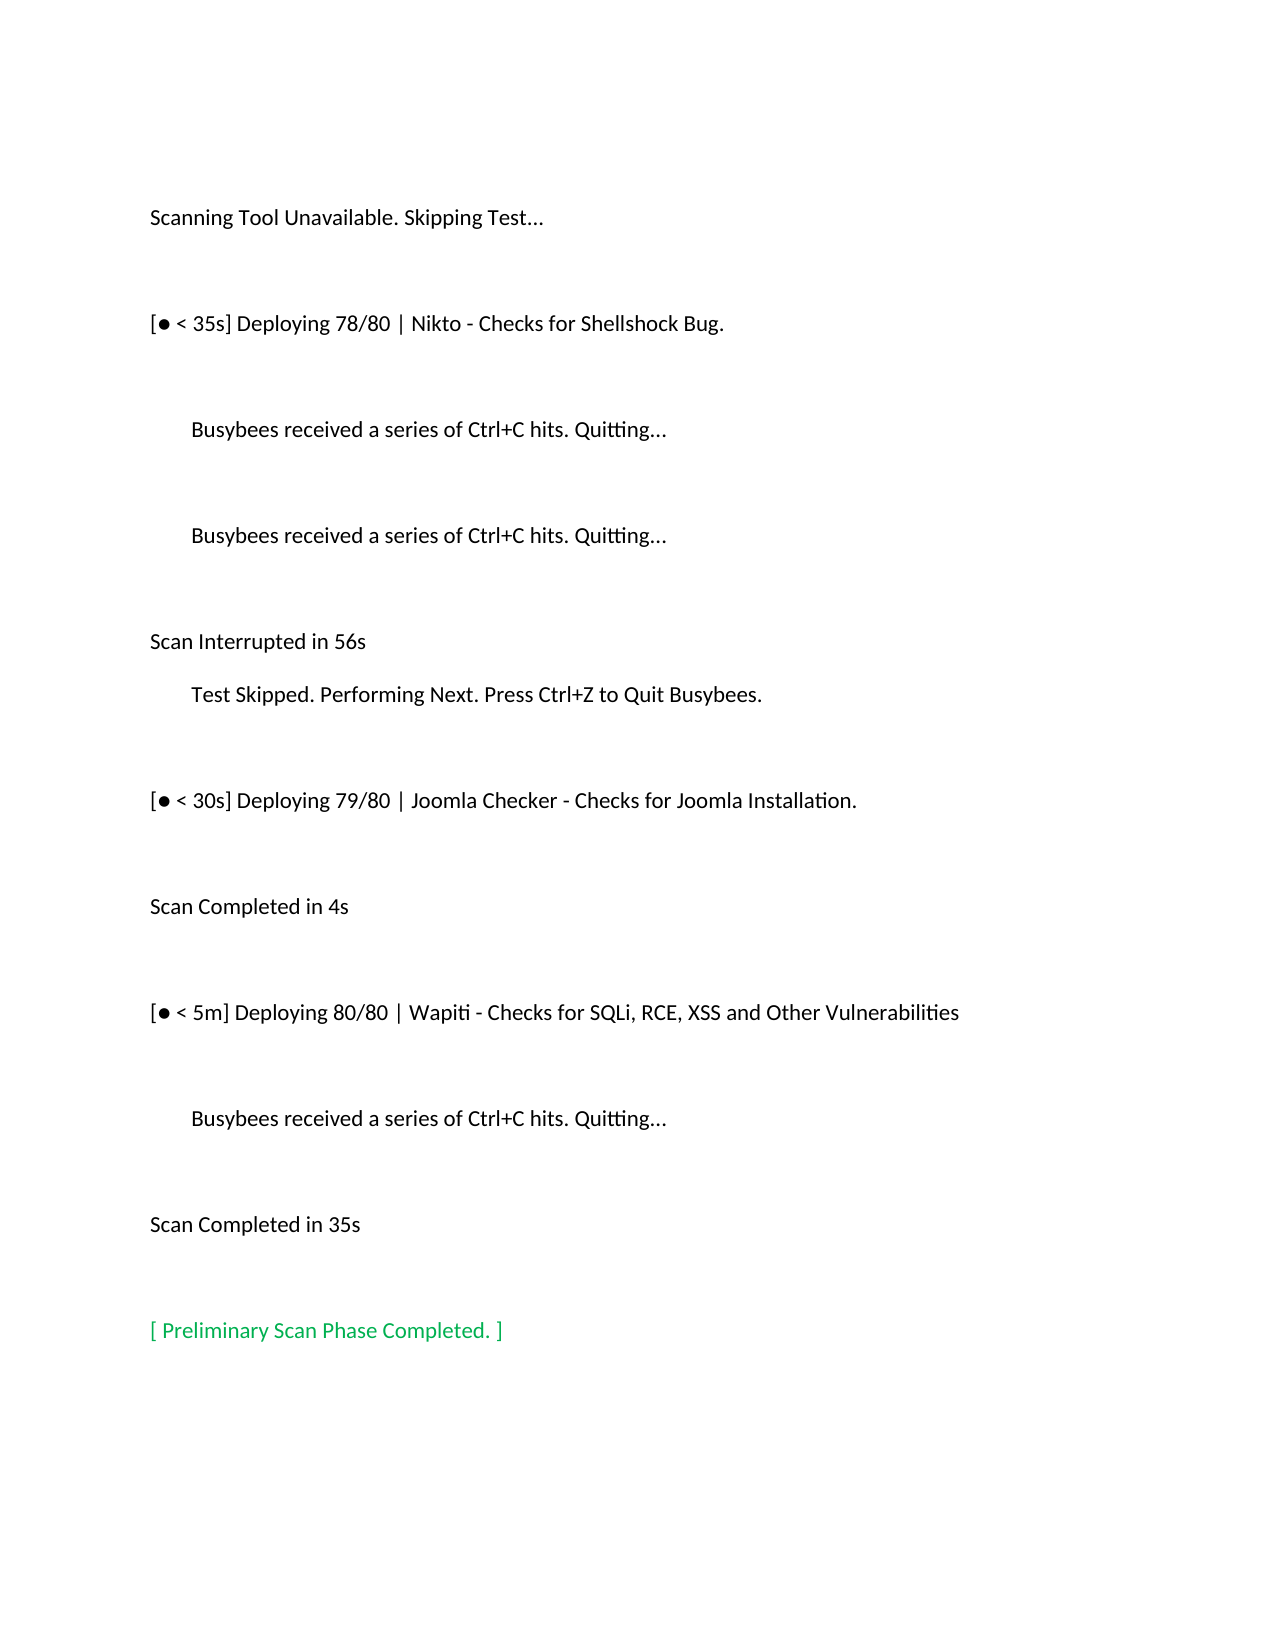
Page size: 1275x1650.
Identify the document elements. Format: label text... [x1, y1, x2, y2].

text Scan Completed in 35s [150, 1210, 1125, 1238]
text Scanning Tool Unavailable. Skipping Test... [150, 203, 1125, 231]
text Busybees received a series of Ctrl+C hits. Quitting... [150, 415, 1125, 443]
text [● < 35s] Deploying 78/80 | Nikto - Checks for Shellshock Bug. [150, 309, 1125, 337]
text [● < 5m] Deploying 80/80 | Wapiti - Checks for SQLi, RCE, XSS and Other Vulnerabilities [150, 998, 1125, 1026]
text Test Skipped. Performing Next. Press Ctrl+Z to Quit Busybees. [150, 680, 1125, 708]
text Busybees received a series of Ctrl+C hits. Quitting... [150, 1104, 1125, 1132]
text Busybees received a series of Ctrl+C hits. Quitting... [150, 521, 1125, 549]
text [● < 30s] Deploying 79/80 | Joomla Checker - Checks for Joomla Installation. [150, 786, 1125, 814]
text [ Preliminary Scan Phase Completed. ] [150, 1316, 1125, 1344]
text Scan Interrupted in 56s [150, 627, 1125, 655]
text Scan Completed in 4s [150, 892, 1125, 920]
